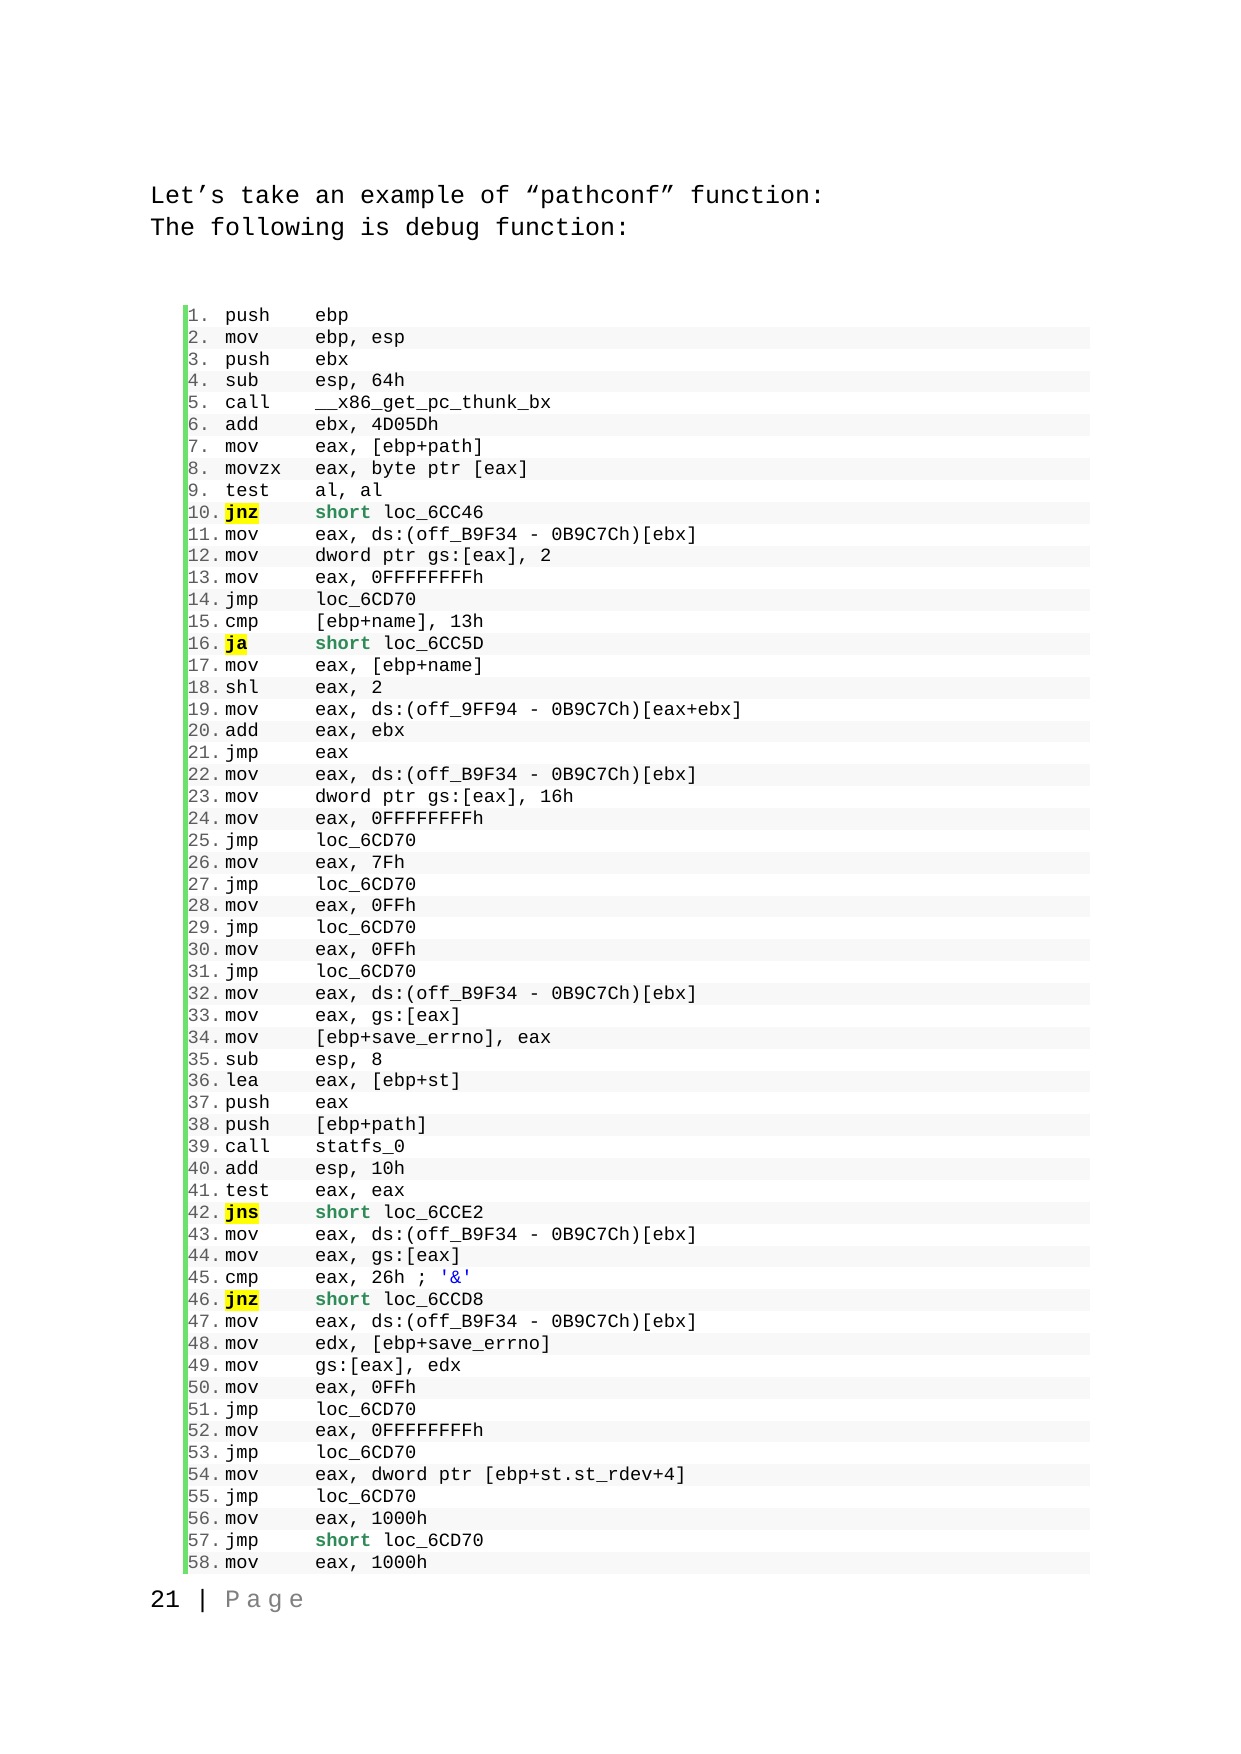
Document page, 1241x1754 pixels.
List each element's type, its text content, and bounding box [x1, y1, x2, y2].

list test eax, eax [188, 1180, 1090, 1202]
list cmp eax, 26h ; '&' [188, 1267, 1090, 1289]
list jns short loc_6CCE2 [188, 1202, 1090, 1224]
list mov [ebp+save_errno], eax [188, 1027, 1090, 1049]
list mov eax, ds:(off_9FF94 - 0B9C7Ch)[eax+ebx] [188, 699, 1090, 721]
list mov eax, 1000h [188, 1552, 1090, 1574]
list add eax, ebx [188, 721, 1090, 742]
list lea eax, [ebp+st] [188, 1071, 1090, 1092]
list jmp loc_6CD70 [188, 1486, 1090, 1508]
list push [ebp+path] [188, 1114, 1090, 1136]
list jmp loc_6CD70 [188, 917, 1090, 939]
list jmp loc_6CD70 [188, 1399, 1090, 1421]
list mov eax, 0FFFFFFFFh [188, 1421, 1090, 1442]
list mov ebp, esp [188, 327, 1090, 349]
list mov eax, gs:[eax] [188, 1246, 1090, 1267]
list mov eax, 0FFh [188, 1377, 1090, 1399]
list mov eax, [ebp+name] [188, 655, 1090, 677]
list jmp loc_6CD70 [188, 961, 1090, 983]
list mov eax, ds:(off_B9F34 - 0B9C7Ch)[ebx] [188, 983, 1090, 1005]
list mov eax, 0FFFFFFFFh [188, 567, 1090, 589]
list push eax [188, 1092, 1090, 1114]
list mov eax, ds:(off_B9F34 - 0B9C7Ch)[ebx] [188, 1224, 1090, 1246]
list cmp [ebp+name], 13h [188, 611, 1090, 633]
list mov eax, 0FFFFFFFFh [188, 808, 1090, 830]
list push ebx [188, 349, 1090, 371]
list add ebx, 4D05Dh [188, 414, 1090, 436]
list jnz short loc_6CC46 [188, 502, 1090, 524]
list push ebp [188, 305, 1090, 327]
list jmp eax [188, 742, 1090, 764]
list mov eax, gs:[eax] [188, 1005, 1090, 1027]
list mov dword ptr gs:[eax], 16h [188, 786, 1090, 808]
list mov eax, 1000h [188, 1508, 1090, 1530]
list mov eax, ds:(off_B9F34 - 0B9C7Ch)[ebx] [188, 764, 1090, 786]
list mov eax, [ebp+path] [188, 436, 1090, 458]
list shl eax, 2 [188, 677, 1090, 699]
list test al, al [188, 480, 1090, 502]
list mov gs:[eax], edx [188, 1355, 1090, 1377]
list mov eax, ds:(off_B9F34 - 0B9C7Ch)[ebx] [188, 524, 1090, 546]
text Let’s take an example of “pathconf” function: [150, 182, 1090, 211]
list jmp loc_6CD70 [188, 874, 1090, 896]
text The following is debug function: [150, 215, 1090, 243]
list call statfs_0 [188, 1136, 1090, 1158]
list sub esp, 64h [188, 371, 1090, 392]
list sub esp, 8 [188, 1049, 1090, 1071]
list movzx eax, byte ptr [eax] [188, 458, 1090, 480]
list add esp, 10h [188, 1158, 1090, 1180]
list mov eax, 0FFh [188, 939, 1090, 961]
list mov edx, [ebp+save_errno] [188, 1333, 1090, 1355]
list call __x86_get_pc_thunk_bx [188, 392, 1090, 414]
list jmp loc_6CD70 [188, 830, 1090, 852]
list jmp short loc_6CD70 [188, 1530, 1090, 1552]
list jmp loc_6CD70 [188, 589, 1090, 611]
list mov eax, 7Fh [188, 852, 1090, 874]
list ja short loc_6CC5D [188, 633, 1090, 655]
list mov dword ptr gs:[eax], 2 [188, 546, 1090, 567]
list mov eax, dword ptr [ebp+st.st_rdev+4] [188, 1464, 1090, 1486]
list mov eax, ds:(off_B9F34 - 0B9C7Ch)[ebx] [188, 1311, 1090, 1333]
list jmp loc_6CD70 [188, 1442, 1090, 1464]
list jnz short loc_6CCD8 [188, 1289, 1090, 1311]
list mov eax, 0FFh [188, 896, 1090, 917]
